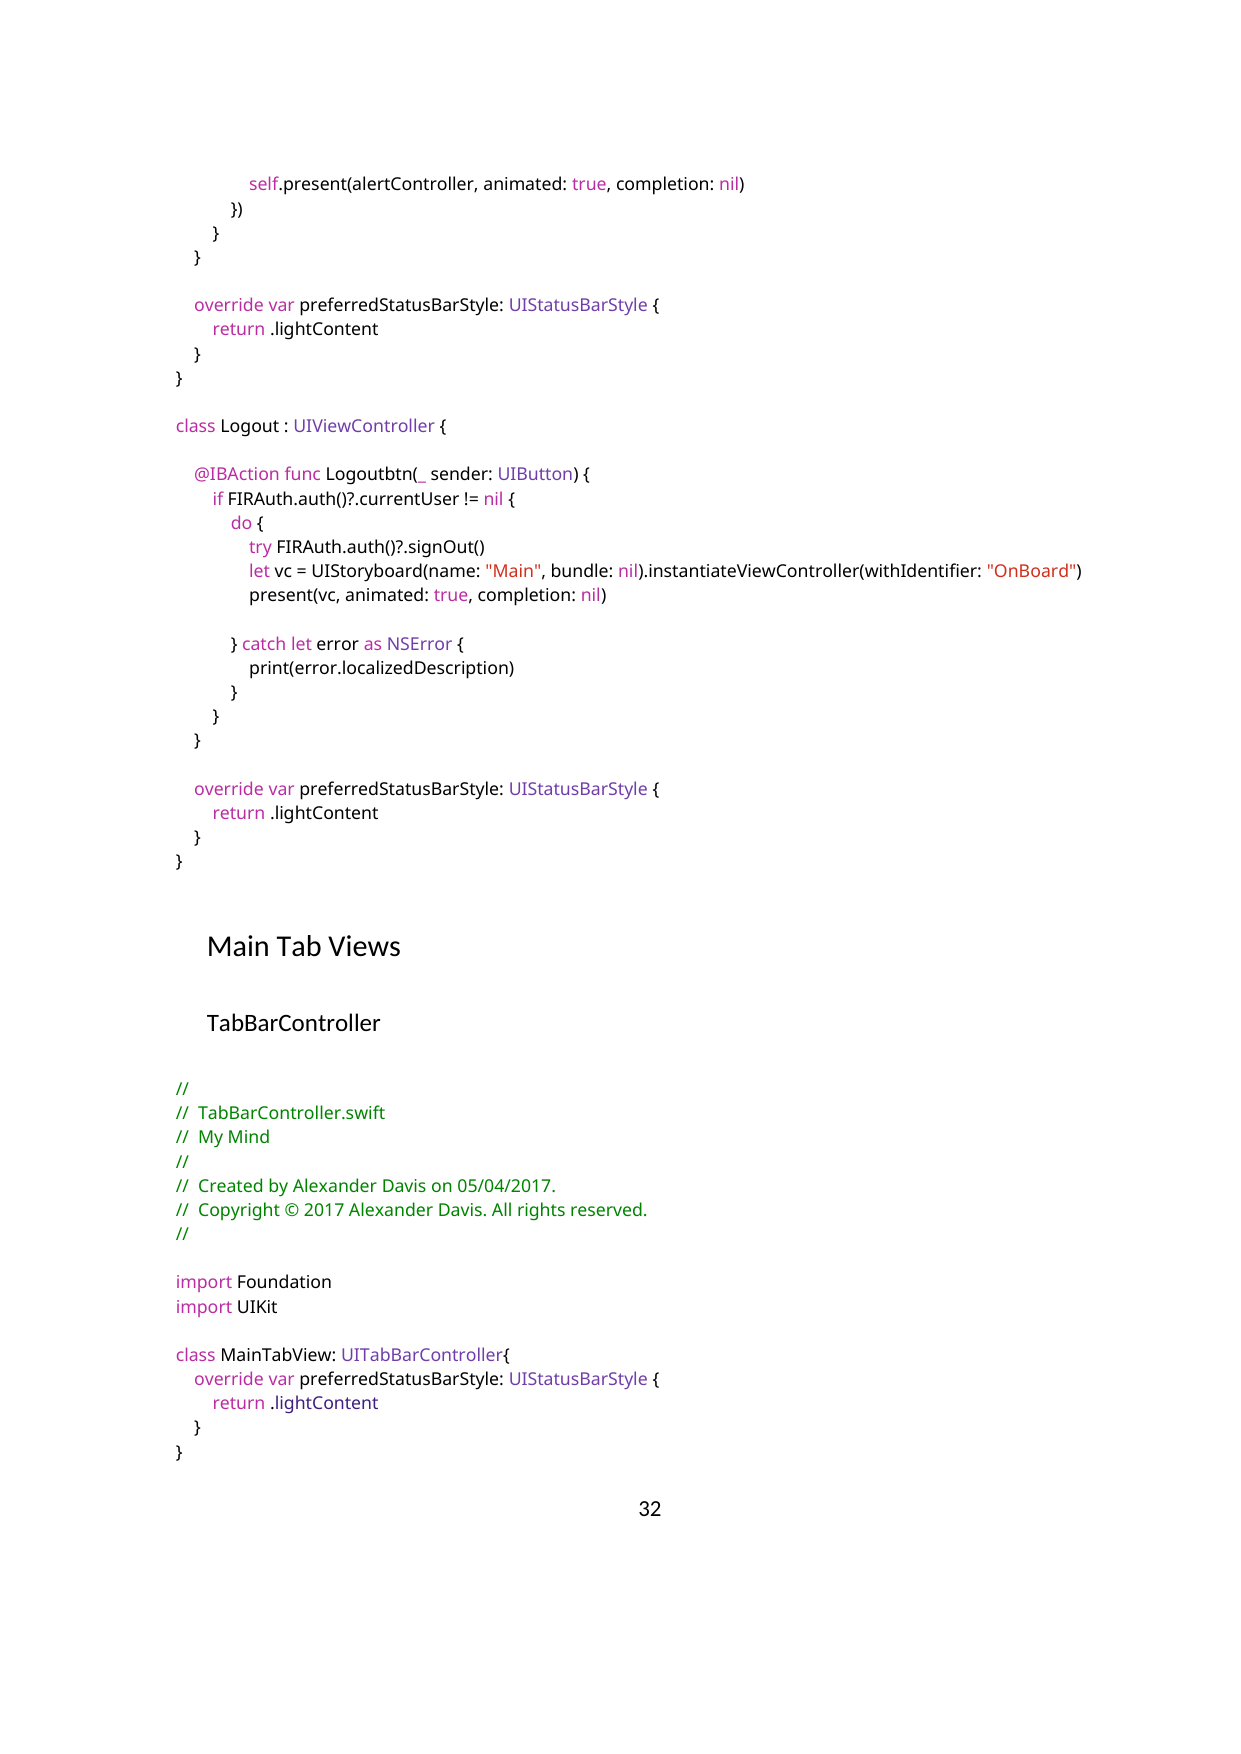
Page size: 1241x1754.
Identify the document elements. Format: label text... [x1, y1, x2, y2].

text print(error.localizedDescription) [176, 655, 1093, 679]
text import UIKit [176, 1294, 1093, 1318]
text } [176, 341, 1093, 365]
text } [176, 220, 1093, 244]
text // [176, 1149, 1093, 1173]
text // TabBarController.swift [176, 1101, 1093, 1125]
text // [176, 1222, 1093, 1246]
text import Foundation [176, 1270, 1093, 1294]
text override var preferredStatusBarStyle: UIStatusBarStyle { [176, 776, 1093, 800]
text class Logout : UIViewController { [176, 413, 1093, 438]
text // Created by Alexander Davis on 05/04/2017. [176, 1173, 1093, 1197]
text return .lightContent [176, 1391, 1093, 1415]
text }) [176, 196, 1093, 220]
text @IBAction func Logoutbtn(_ sender: UIButton) { [176, 462, 1093, 486]
text } [176, 824, 1093, 848]
text present(vc, animated: true, completion: nil) [176, 583, 1093, 607]
text let vc = UIStoryboard(name: "Main", bundle: nil).instantiateViewController(withIdentifier: "OnBoard") [176, 558, 1093, 583]
text try FIRAuth.auth()?.signOut() [176, 534, 1093, 558]
text } catch let error as NSError { [176, 631, 1093, 655]
subtitle Main Tab Views [207, 927, 1093, 964]
text do { [176, 510, 1093, 534]
text // [176, 1077, 1093, 1101]
text return .lightContent [176, 800, 1093, 824]
text } [176, 679, 1093, 703]
text } [176, 1439, 1093, 1463]
text // Copyright © 2017 Alexander Davis. All rights reserved. [176, 1197, 1093, 1222]
subtitle TabBarController [207, 1007, 1093, 1037]
text } [176, 703, 1093, 728]
text } [176, 244, 1093, 268]
text override var preferredStatusBarStyle: UIStatusBarStyle { [176, 1367, 1093, 1391]
text } [176, 848, 1093, 873]
text } [176, 728, 1093, 752]
text } [176, 365, 1093, 389]
text class MainTabView: UITabBarController{ [176, 1342, 1093, 1367]
text override var preferredStatusBarStyle: UIStatusBarStyle { [176, 293, 1093, 317]
text self.present(alertController, animated: true, completion: nil) [176, 172, 1093, 196]
text if FIRAuth.auth()?.currentUser != nil { [176, 486, 1093, 510]
text return .lightContent [176, 317, 1093, 341]
text } [176, 1415, 1093, 1439]
text // My Mind [176, 1125, 1093, 1149]
